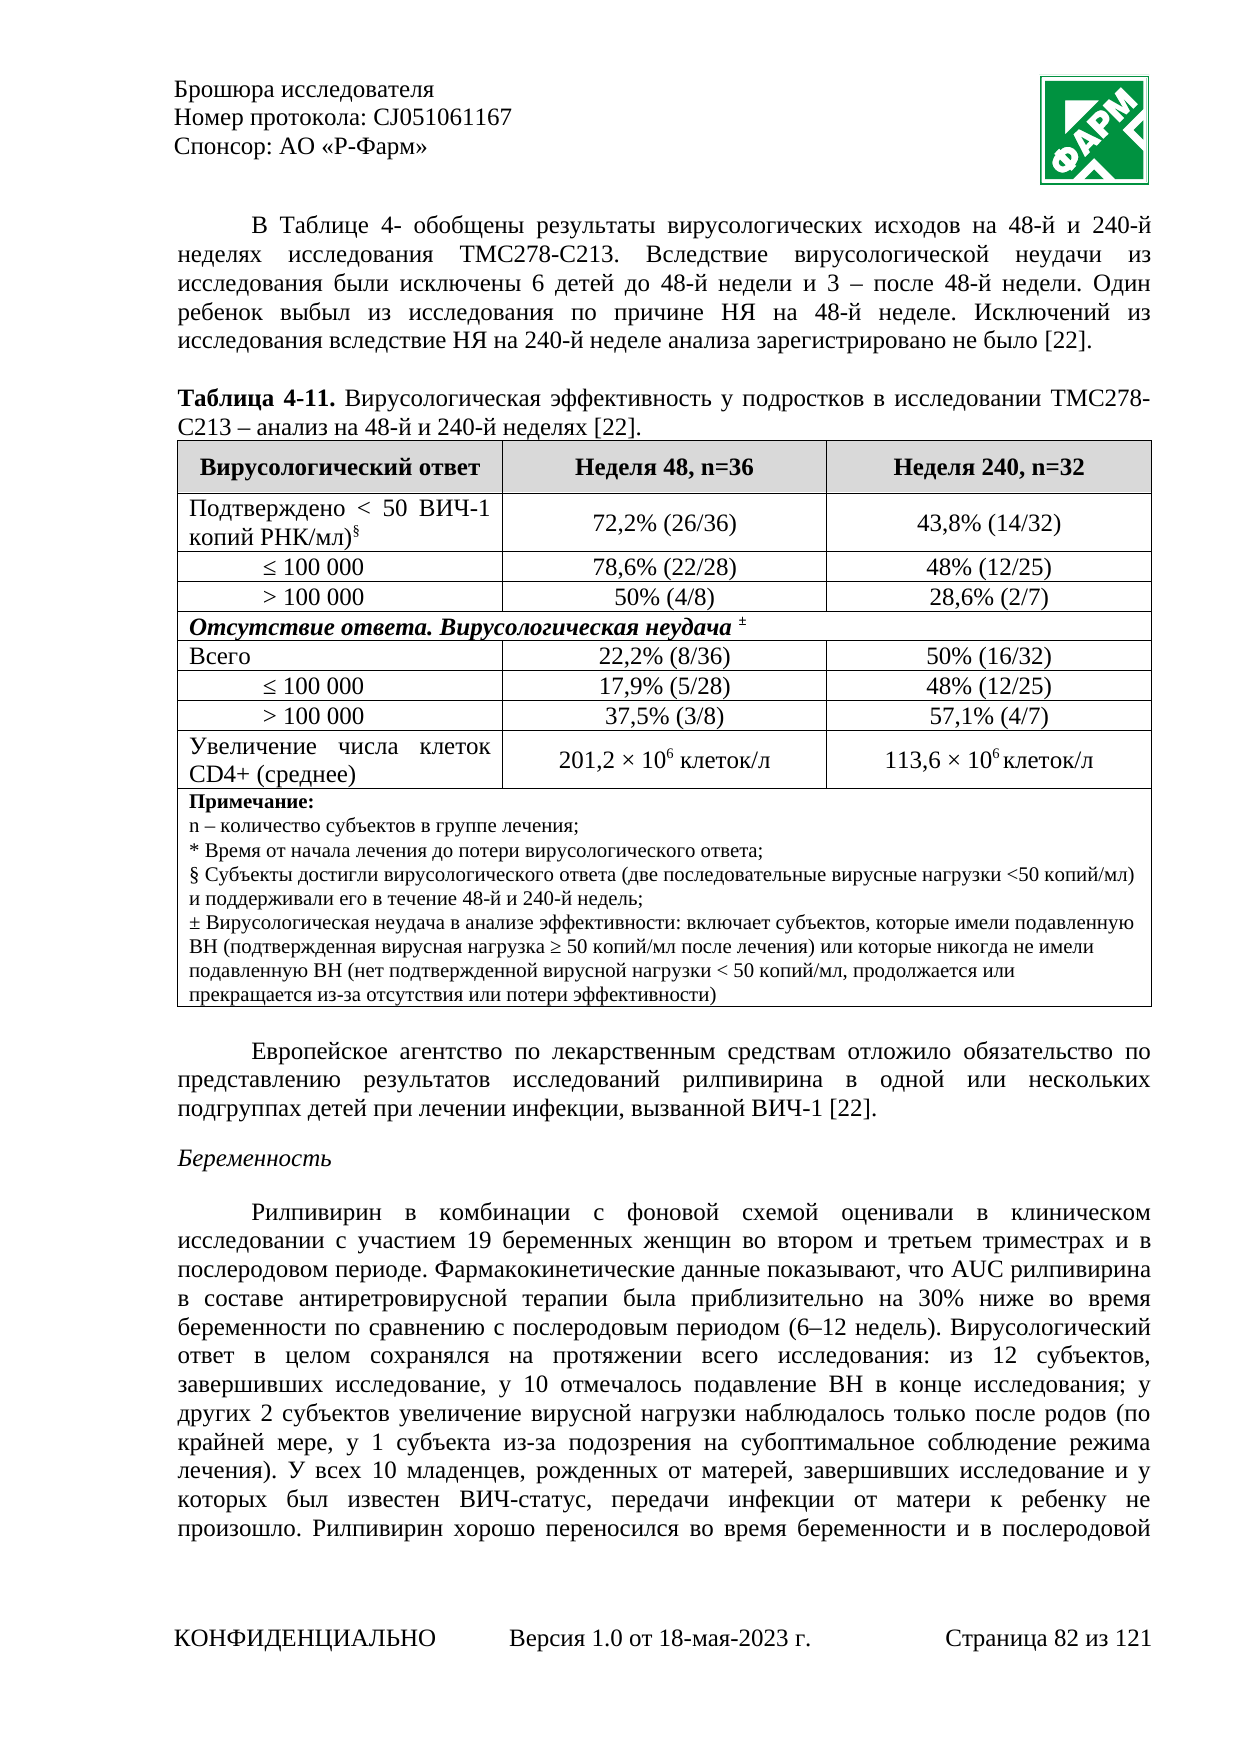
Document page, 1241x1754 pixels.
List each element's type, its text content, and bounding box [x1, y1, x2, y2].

table_cell ≤ 100 000 [178, 671, 502, 700]
table_cell ≤ 100 000 [178, 552, 502, 581]
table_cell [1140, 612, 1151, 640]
table_cell 50% (4/8) [503, 582, 826, 611]
table_cell 201,2 × 106 клеток/л [503, 731, 826, 788]
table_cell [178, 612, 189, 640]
table_cell Подтверждено < 50 ВИЧ-1 копий РНК/мл)§ [178, 494, 502, 551]
table_cell Примечание: n – количество субъектов в группе лечения; * Время от начала лечения до потери вирусологического ответа; § Субъекты достигли вирусологического ответа (две последовательные вирусные нагрузки <50 копий/мл) и поддерживали его в течение 48-й и 240-й недель; ± Вирусологическая неудача в анализе эффективности: включает субъектов, которые имели подавленную ВН (подтвержденная вирусная нагрузка ≥ 50 копий/мл после лечения) или которые никогда не имели подавленную ВН (нет подтвержденной вирусной нагрузки < 50 копий/мл, продолжается или прекращается из-за отсутствия или потери эффективности) [178, 789, 1151, 1006]
table_cell 37,5% (3/8) [503, 701, 826, 730]
text В Таблице 4-13 обобщены результаты вирусологических исходов на 48-й и 240-й неделях исследования TMC278-C213. Вследствие вирусологической неудачи из исследования были исключены 6 детей до 48-й недели и 3 – после 48-й недели. Один ребенок выбыл из исследования по причине НЯ на 48-й неделе. Исключений из исследования вследствие НЯ на 240-й неделе анализа зарегистрировано не было [22]. [177, 210, 1152, 354]
text Таблица 4-11. Вирусологическая эффективность у подростков в исследовании TMC278-C213 – анализ на 48-й и 240-й неделях [22]. [177, 383, 1152, 440]
text Европейское агентство по лекарственным средствам отложило обязательство по представлению результатов исследований рилпивирина в одной или нескольких подгруппах детей при лечении инфекции, вызванной ВИЧ-1 [22]. [177, 1036, 1152, 1122]
table_cell 78,6% (22/28) [503, 552, 826, 581]
table_header Вирусологический ответ [178, 441, 502, 492]
table_cell 72,2% (26/36) [503, 494, 826, 551]
table_cell 50% (16/32) [827, 641, 1151, 670]
table_cell 22,2% (8/36) [503, 641, 826, 670]
table_cell 113,6 × 106 клеток/л [827, 731, 1151, 788]
table_cell 43,8% (14/32) [827, 494, 1151, 551]
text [177, 1197, 1152, 1542]
table_cell 48% (12/25) [827, 671, 1151, 700]
table_cell 28,6% (2/7) [827, 582, 1151, 611]
table_cell > 100 000 [178, 582, 502, 611]
table_cell Всего [178, 641, 502, 670]
text Беременность [177, 1143, 1152, 1172]
table_header Неделя 48, n=36 [503, 441, 826, 492]
table_cell Увеличение числа клеток CD4+ (среднее) [178, 731, 502, 788]
table_cell 48% (12/25) [827, 552, 1151, 581]
table_header Неделя 240, n=32 [827, 441, 1151, 492]
table_cell 17,9% (5/28) [503, 671, 826, 700]
table_cell > 100 000 [178, 701, 502, 730]
table_cell 57,1% (4/7) [827, 701, 1151, 730]
